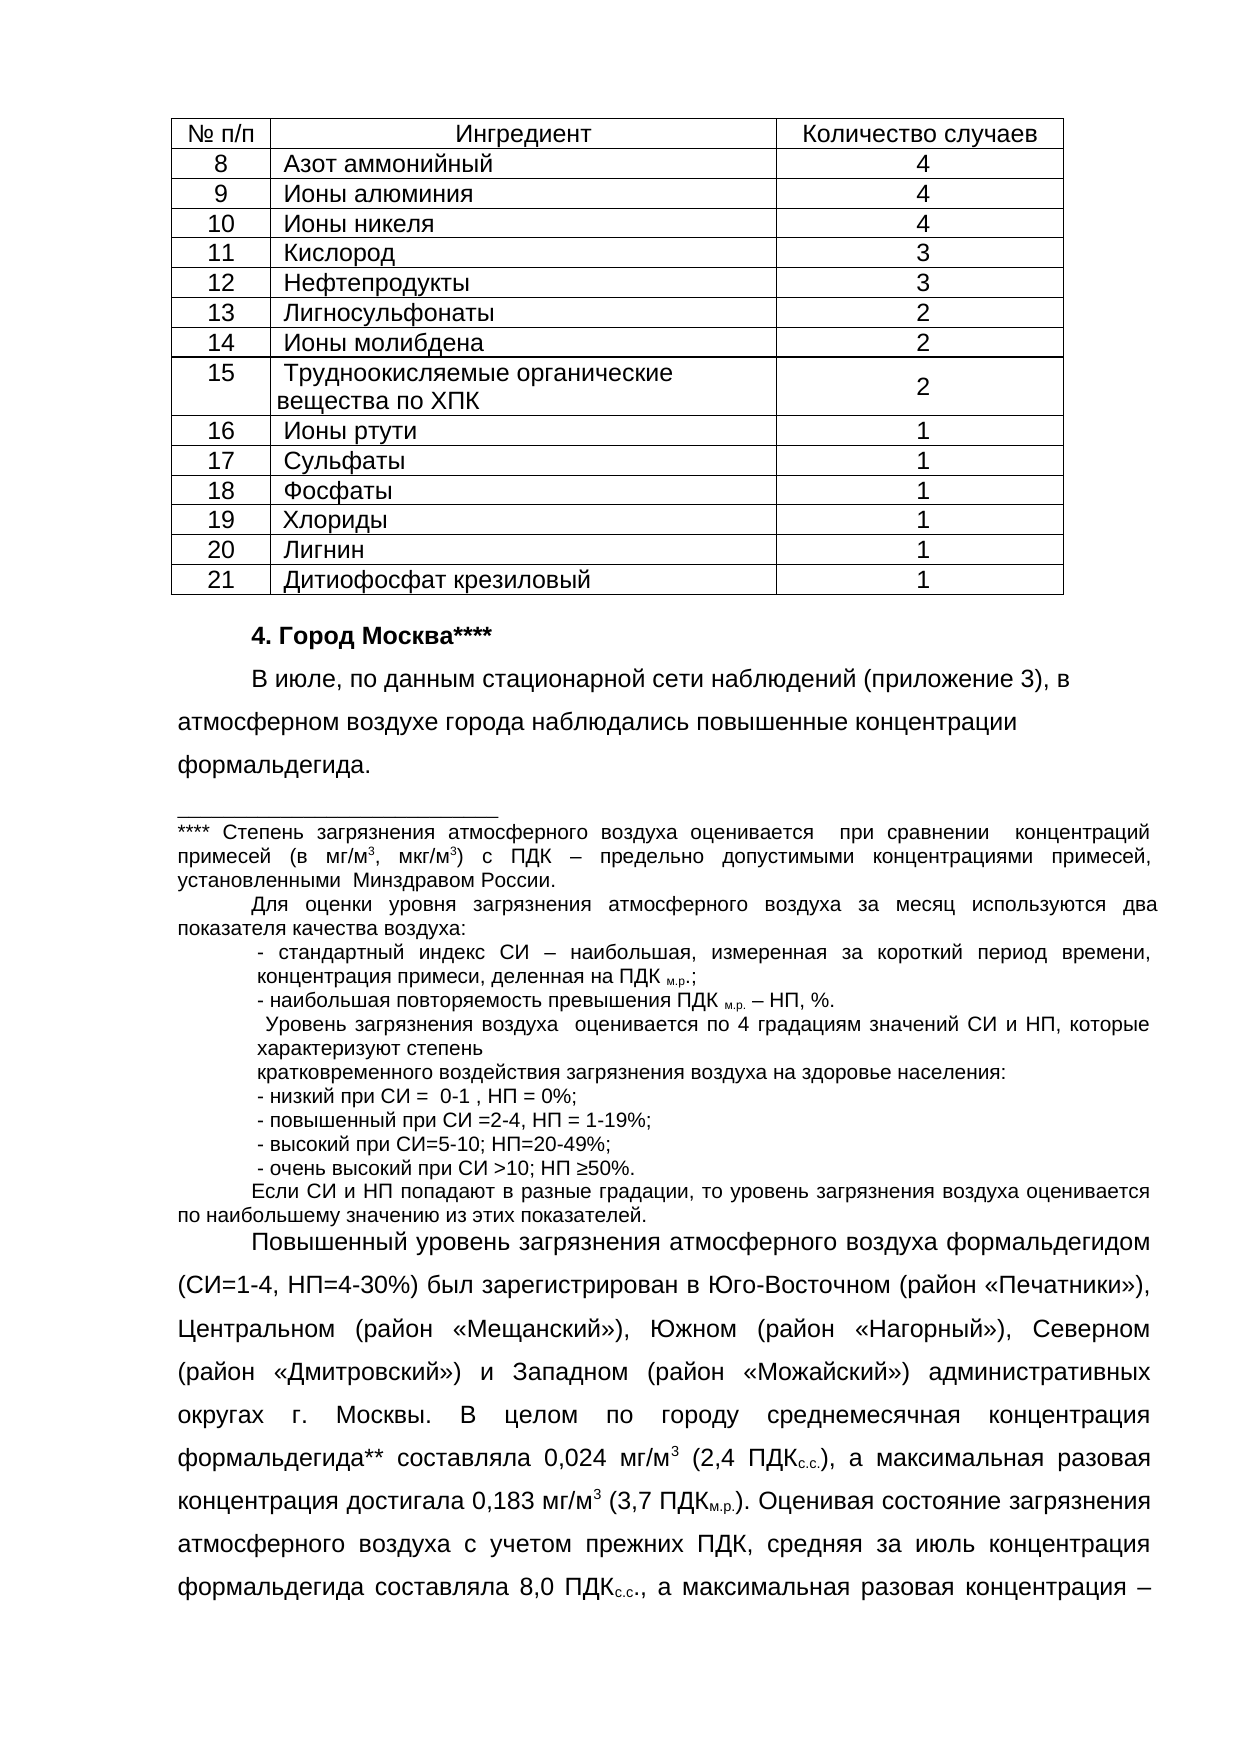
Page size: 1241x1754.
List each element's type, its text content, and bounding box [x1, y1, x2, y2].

table_cell 10 [172, 209, 270, 237]
table_cell Хлориды [271, 505, 776, 534]
text 4. Город Москва**** [177, 621, 1152, 650]
text В июле, по данным стационарной сети наблюдений (приложение 3), в атмосферном воздухе города наблюдались повышенные концентрации формальдегида. [177, 664, 1152, 779]
table_cell 18 [172, 476, 270, 504]
table_cell Лигнин [271, 535, 776, 564]
table_cell 1 [777, 535, 1063, 564]
text - очень высокий при СИ >10; НП ≥50%. [257, 1155, 1152, 1179]
text - стандартный индекс СИ – наибольшая, измеренная за короткий период времени, концентрация примеси, деленная на ПДК м.р.; [257, 940, 1152, 988]
table_cell 1 [777, 505, 1063, 534]
text Уровень загрязнения воздуха оценивается по 4 градациям значений СИ и НП, которые характеризуют степень [257, 1012, 1152, 1059]
table_cell 20 [172, 535, 270, 564]
text - низкий при СИ = 0-1 , НП = 0%; [257, 1083, 1152, 1107]
table_cell 14 [172, 328, 270, 356]
text Если СИ и НП попадают в разные градации, то уровень загрязнения воздуха оценивается по наибольшему значению из этих показателей. [177, 1179, 1152, 1227]
text - наибольшая повторяемость превышения ПДК м.р. – НП, %. [257, 988, 1152, 1012]
text Для оценки уровня загрязнения атмосферного воздуха за месяц используются два показателя качества воздуха: [177, 892, 1159, 940]
table_cell 9 [172, 179, 270, 207]
table_cell 19 [172, 505, 270, 534]
text **** Степень загрязнения атмосферного воздуха оценивается при сравнении концентраций примесей (в мг/м3, мкг/м3) с ПДК – предельно допустимыми концентрациями примесей, установленными Минздравом России. [177, 820, 1152, 892]
table_cell 2 [777, 298, 1063, 327]
table_cell 8 [172, 149, 270, 178]
table_cell 4 [777, 179, 1063, 207]
table_cell 3 [777, 238, 1063, 267]
table_cell Ионы ртути [271, 416, 776, 445]
table_cell 2 [777, 358, 1063, 415]
table_cell Ионы алюминия [271, 179, 776, 207]
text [177, 1227, 1152, 1601]
text - повышенный при СИ =2-4, НП = 1-19%; [257, 1107, 1152, 1131]
table_cell 1 [777, 446, 1063, 474]
text ____________________________ [177, 794, 1152, 820]
table_cell 13 [172, 298, 270, 327]
table_cell 12 [172, 268, 270, 297]
table_cell 11 [172, 238, 270, 267]
table_cell 15 [172, 358, 270, 415]
table_cell Лигносульфонаты [271, 298, 776, 327]
table_cell 3 [777, 268, 1063, 297]
table_cell 21 [172, 565, 270, 594]
table_cell Нефтепродукты [271, 268, 776, 297]
table_header № п/п [172, 119, 270, 148]
table_cell Азот аммонийный [271, 149, 776, 178]
text кратковременного воздействия загрязнения воздуха на здоровье населения: [257, 1059, 1152, 1083]
table_cell Ионы никеля [271, 209, 776, 237]
table_header Количество случаев [777, 119, 1063, 148]
table_cell 1 [777, 476, 1063, 504]
table_cell 16 [172, 416, 270, 445]
table_cell Фосфаты [271, 476, 776, 504]
table_cell Сульфаты [271, 446, 776, 474]
table_cell 1 [777, 565, 1063, 594]
text - высокий при СИ=5-10; НП=20-49%; [257, 1131, 1152, 1155]
table_cell 4 [777, 149, 1063, 178]
table_cell Трудноокисляемые органические вещества по ХПК [271, 358, 776, 415]
table_cell Кислород [271, 238, 776, 267]
table_cell 2 [777, 328, 1063, 356]
table_cell Дитиофосфат крезиловый [271, 565, 776, 594]
table_cell 1 [777, 416, 1063, 445]
table_header Ингредиент [271, 119, 776, 148]
table_cell 4 [777, 209, 1063, 237]
table_cell Ионы молибдена [271, 328, 776, 356]
table_cell 17 [172, 446, 270, 474]
